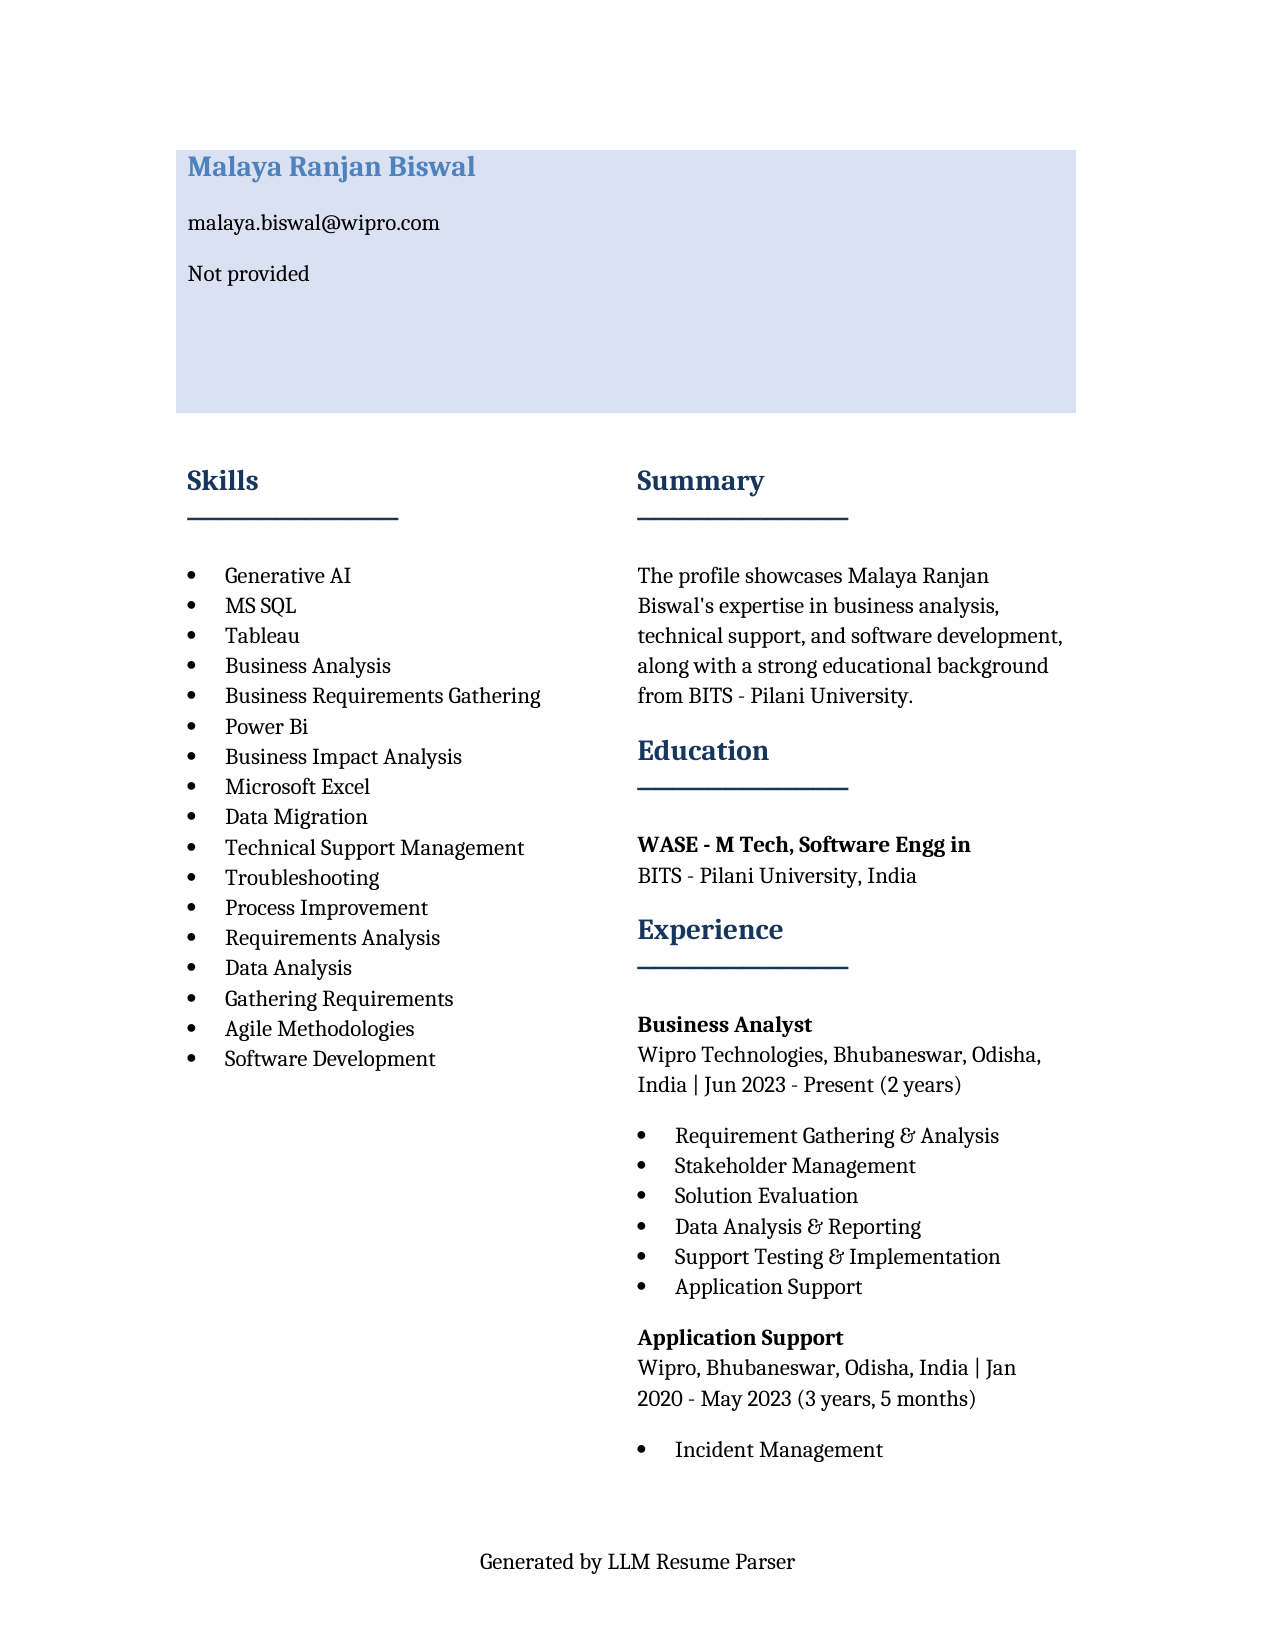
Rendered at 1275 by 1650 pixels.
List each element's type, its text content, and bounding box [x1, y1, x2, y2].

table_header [626, 414, 1076, 1487]
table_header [176, 414, 626, 1487]
table_header Malaya Ranjan Biswal malaya.biswal@wipro.com Not provided [176, 150, 1076, 413]
